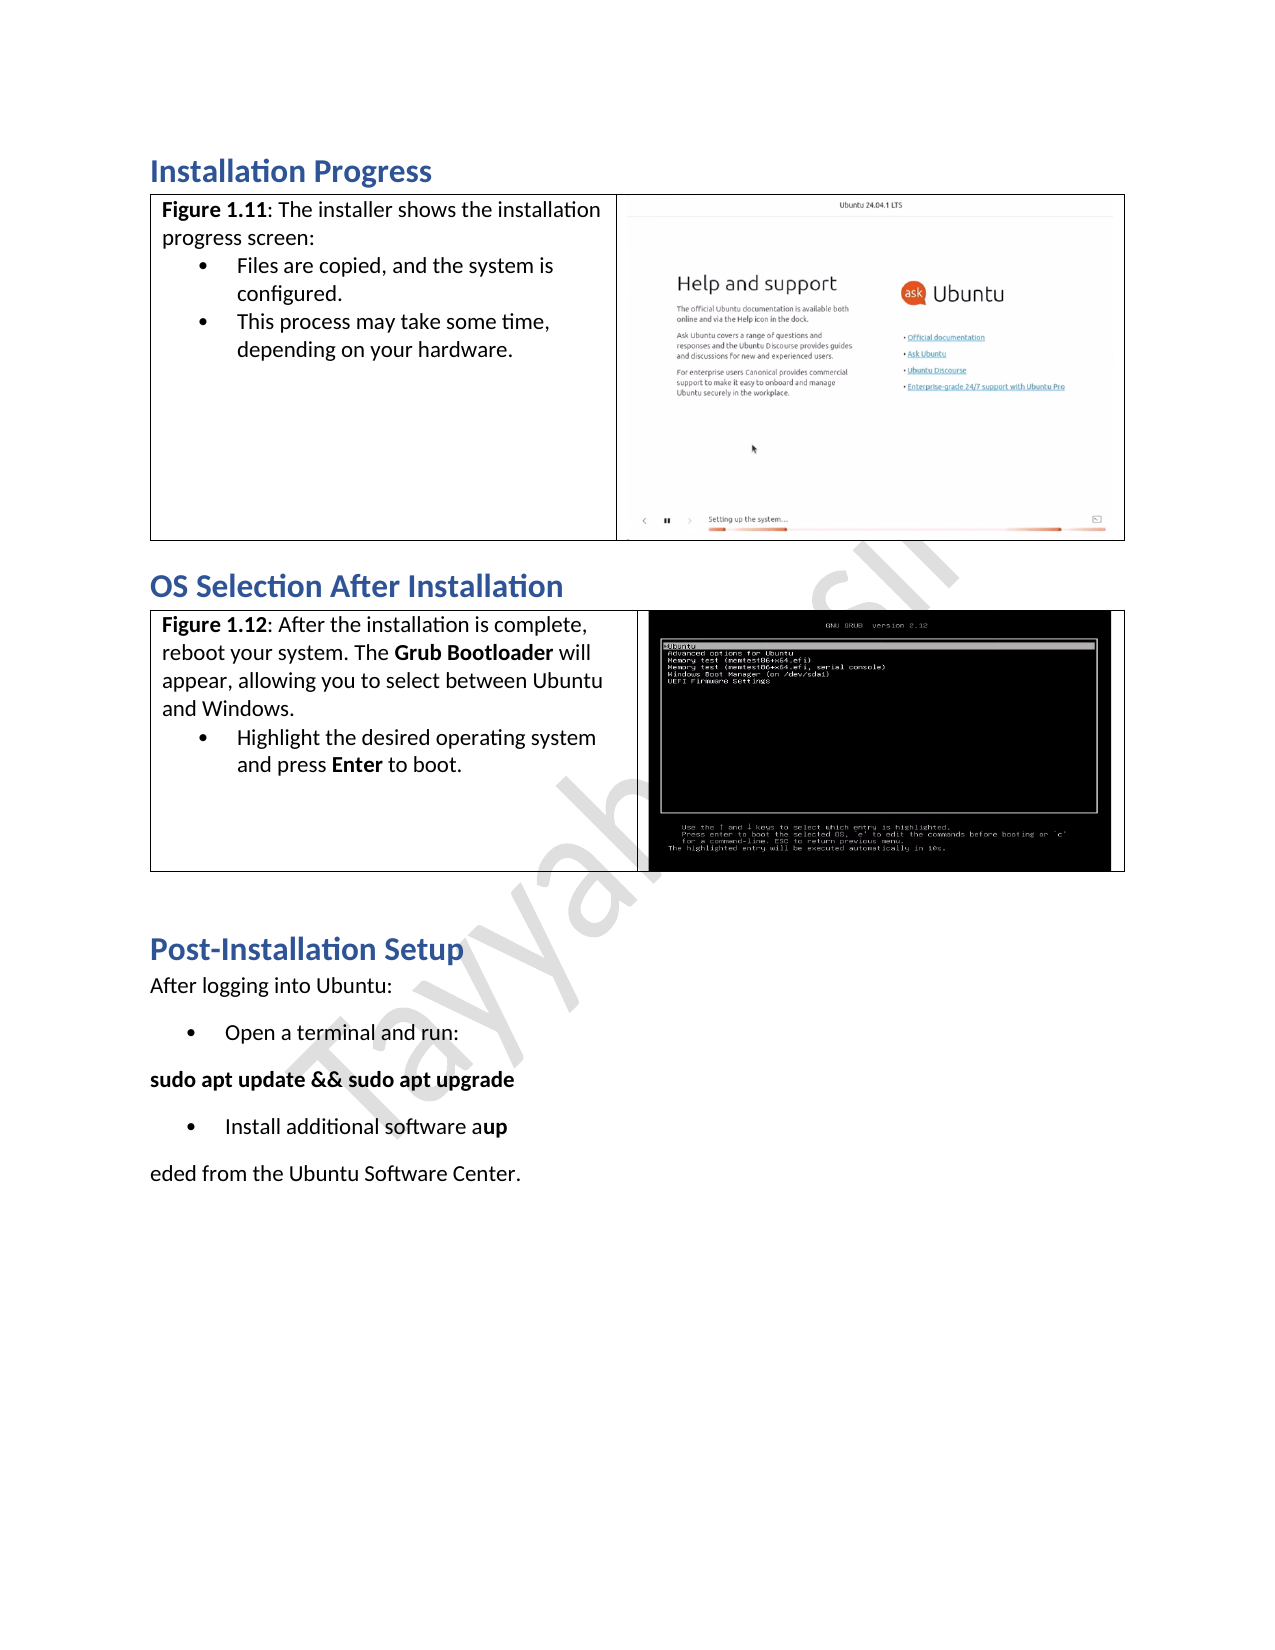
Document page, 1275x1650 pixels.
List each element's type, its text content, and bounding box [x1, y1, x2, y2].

table_header Figure 1.11: The installer shows the installation progress screen: Files are copied, and the system is configured. This process may take some time, depending on your hardware. [151, 195, 616, 539]
table_header [638, 611, 648, 871]
subtitle Installation Progress [150, 150, 1125, 191]
subtitle OS Selection After Installation [150, 566, 1125, 606]
table_header Figure 1.12: After the installation is complete, reboot your system. The Grub Bootloader will appear, allowing you to select between Ubuntu and Windows. Highlight the desired operating system and press Enter to boot. [151, 611, 637, 871]
table_header [1114, 195, 1124, 539]
table_header [1112, 611, 1124, 871]
subtitle Post-Installation Setup [150, 928, 1125, 968]
picture [627, 195, 1114, 540]
picture [648, 610, 1112, 871]
list Open a terminal and run: [187, 1018, 1125, 1047]
list Install additional software aup [187, 1112, 1125, 1140]
text sudo apt update && sudo apt upgrade [150, 1065, 1125, 1093]
text After logging into Ubuntu: [150, 972, 1125, 1000]
text eded from the Ubuntu Software Center. [150, 1159, 1125, 1187]
table_header [617, 195, 627, 539]
